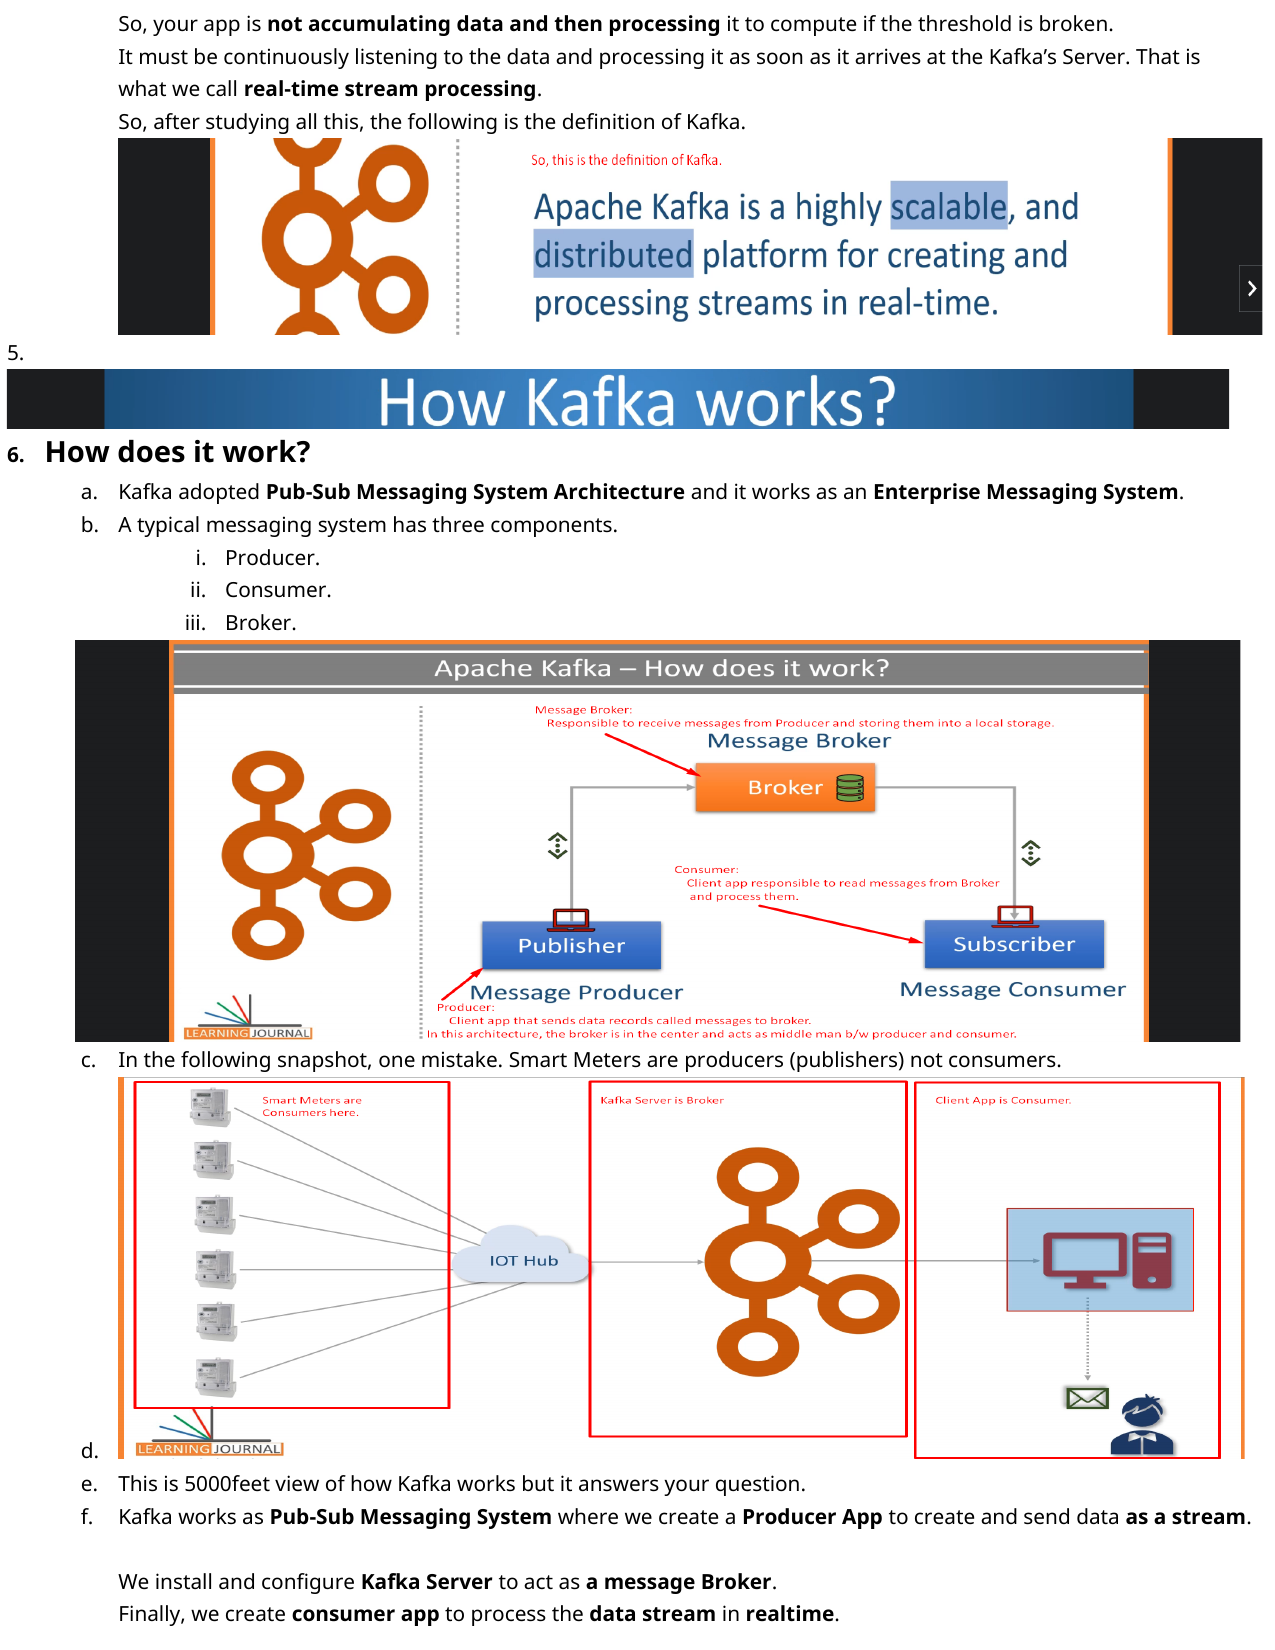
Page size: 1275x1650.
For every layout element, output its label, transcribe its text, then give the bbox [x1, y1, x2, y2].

list In the following snapshot, one mistake. Smart Meters are producers (publishers) not consumers. [81, 1045, 1255, 1074]
list A typical messaging system has three components. [81, 510, 1255, 538]
list Broker. [206, 608, 1255, 636]
picture [6, 369, 1230, 429]
list Kafka works as Pub-Sub Messaging System where we create a Producer App to create and send data as a stream. We install and configure Kafka Server to act as a message Broker. Finally, we create consumer app to process the data stream in realtime. [81, 1502, 1255, 1628]
picture [118, 1077, 1245, 1459]
list This is 5000feet view of how Kafka works but it answers your question. [81, 1469, 1255, 1498]
picture [75, 640, 1241, 1042]
list Producer. [206, 543, 1255, 571]
list Consumer. [206, 575, 1255, 604]
list Kafka adopted Pub-Sub Messaging System Architecture and it works as an Enterprise Messaging System. [81, 477, 1255, 506]
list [81, 9, 1255, 334]
picture [118, 138, 1263, 335]
list How does it work? [7, 432, 1255, 471]
